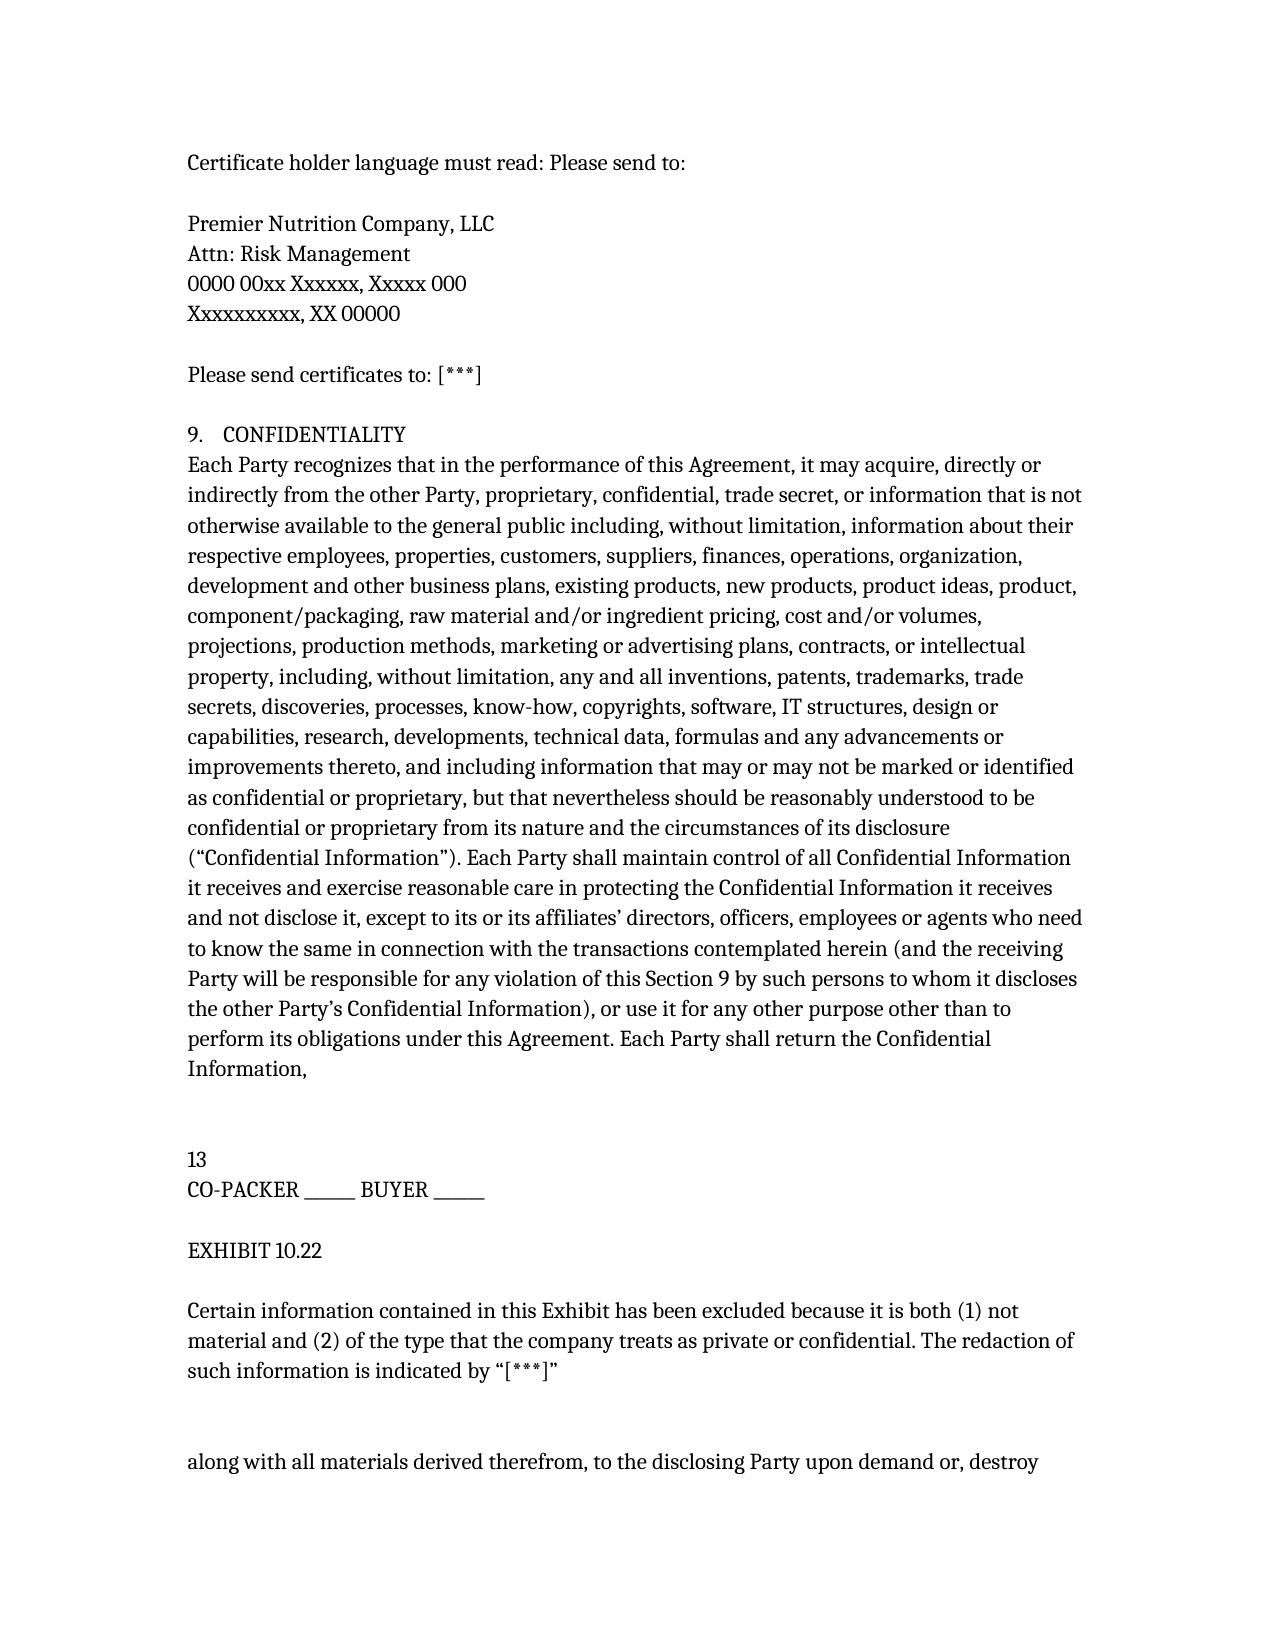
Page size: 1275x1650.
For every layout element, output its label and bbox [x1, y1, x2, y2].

text [187, 150, 1087, 1475]
